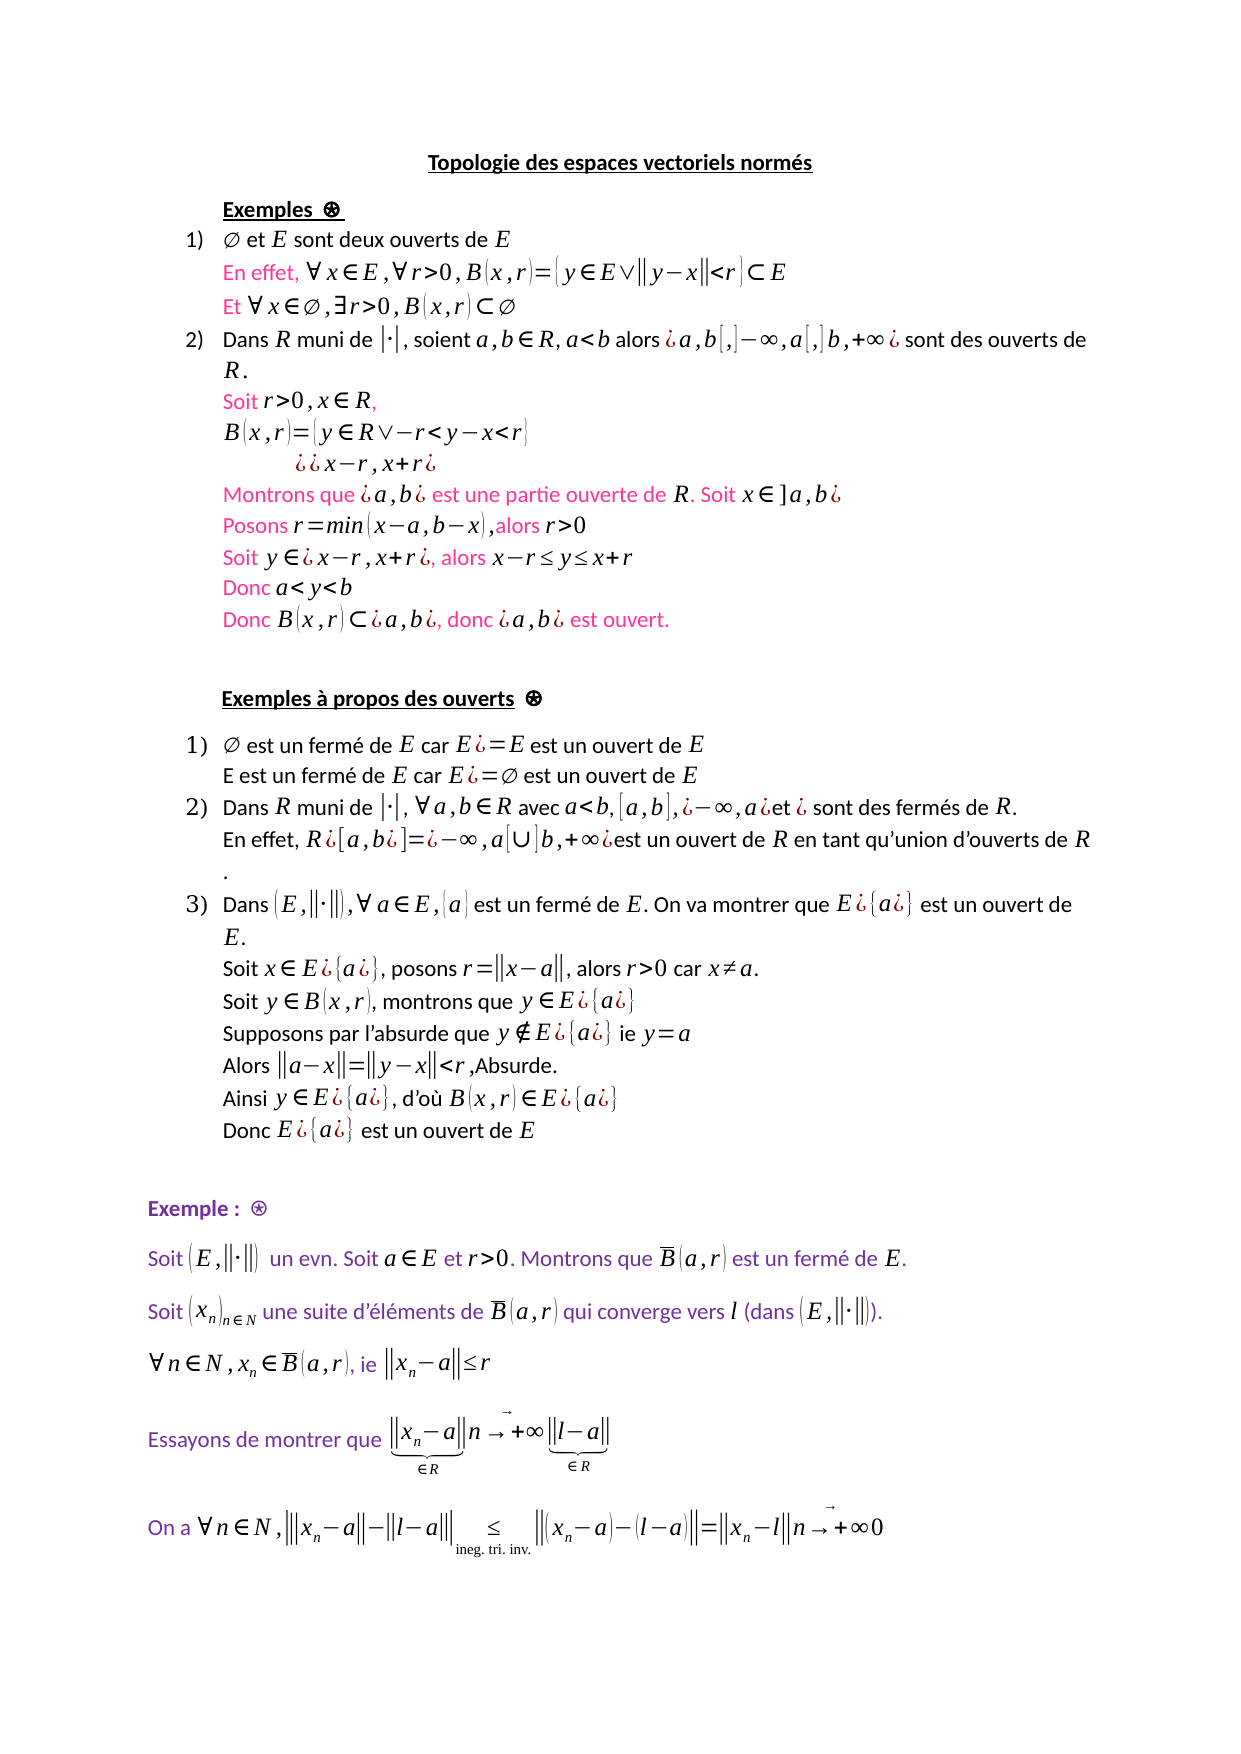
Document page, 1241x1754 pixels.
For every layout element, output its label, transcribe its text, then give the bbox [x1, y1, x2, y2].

text Exemples à propos des ouverts ⍟ [148, 683, 1093, 712]
list Exemples ⍟ [223, 194, 1093, 223]
list Montrons que est une partie ouverte de . Soit [223, 480, 1093, 508]
list Donc [223, 573, 1093, 601]
list En effet, est un ouvert de en tant qu’union d’ouverts de . [223, 824, 1093, 885]
text Topologie des espaces vectoriels normés [148, 148, 1093, 176]
list Et [223, 291, 1093, 322]
list est un fermé de car est un ouvert de [185, 731, 1093, 759]
text Soit une suite d’éléments de qui converge vers (dans ). [148, 1294, 1093, 1328]
list E est un fermé de car est un ouvert de [223, 761, 1093, 789]
list Supposons par l’absurde que ie [223, 1019, 1093, 1048]
list Posons alors [223, 510, 1093, 541]
list Dans muni de , avec , et sont des fermés de . [185, 791, 1093, 822]
text Soit un evn. Soit et . Montrons que est un fermé de . [148, 1241, 1093, 1275]
list Donc est un ouvert de [223, 1116, 1093, 1145]
text , ie [148, 1347, 1093, 1382]
list et sont deux ouverts de [185, 225, 1093, 253]
list Alors Absurde. [223, 1050, 1093, 1081]
text Exemple : ⍟ [148, 1194, 1093, 1222]
list Soit , alors [223, 543, 1093, 571]
list Ainsi , d’où [223, 1083, 1093, 1113]
list Soit , montrons que [223, 986, 1093, 1017]
text On a [148, 1497, 1093, 1557]
list En effet, [223, 255, 1093, 289]
list Soit , [223, 387, 1093, 415]
text Essayons de montrer que [148, 1401, 1093, 1478]
list Dans muni de , soient , alors sont des ouverts de [185, 324, 1093, 385]
list Dans est un fermé de . On va montrer que est un ouvert de . [185, 887, 1093, 951]
list Soit , posons , alors car . [223, 953, 1093, 984]
list Donc , donc est ouvert. [223, 604, 1093, 634]
